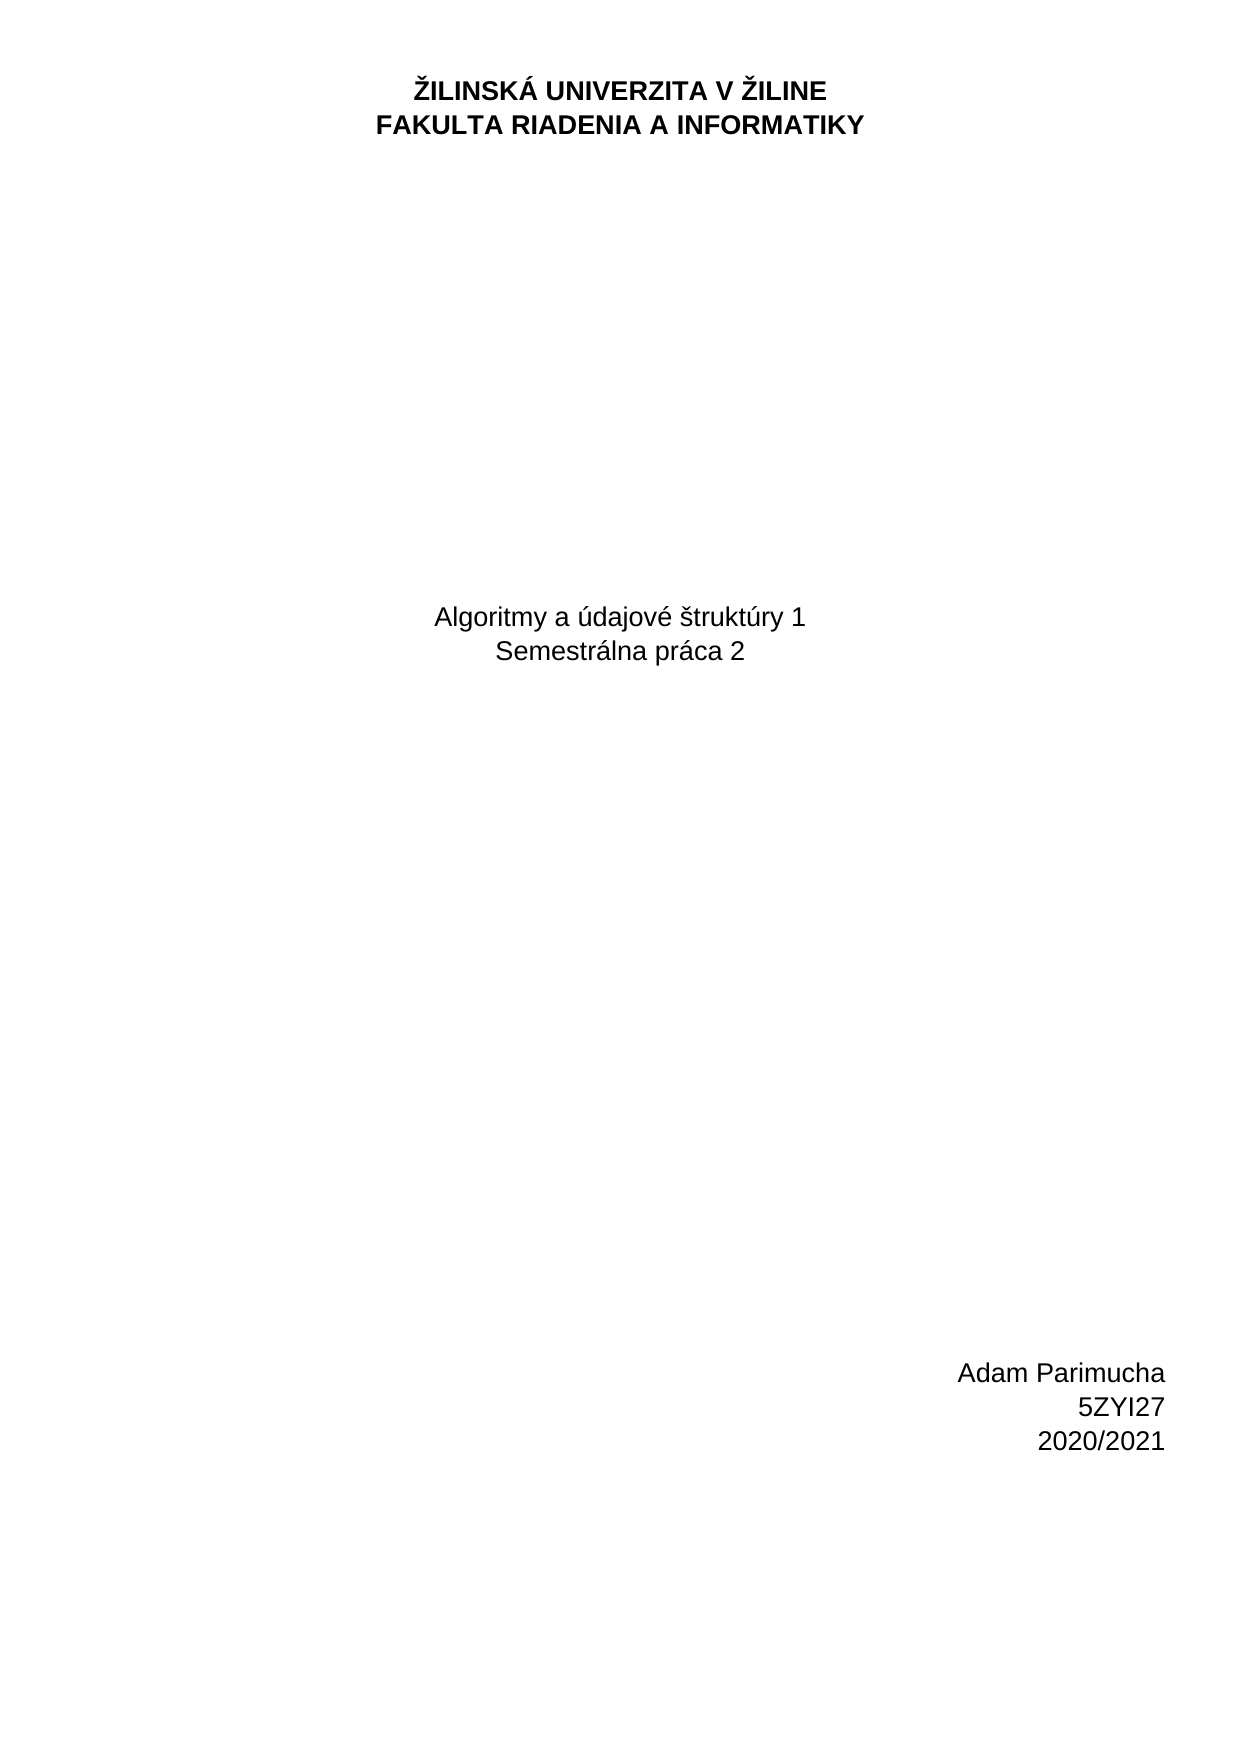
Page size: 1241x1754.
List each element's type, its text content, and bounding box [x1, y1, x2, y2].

text Adam Parimucha [75, 1357, 1165, 1388]
text Semestrálna práca 2 [75, 634, 1165, 666]
text ŽILINSKÁ UNIVERZITA V ŽILINE [75, 75, 1165, 106]
text Algoritmy a údajové štruktúry 1 [75, 601, 1165, 632]
text 5ZYI27 [75, 1391, 1165, 1422]
text 2020/2021 [75, 1424, 1165, 1456]
text FAKULTA RIADENIA A INFORMATIKY [75, 109, 1165, 140]
